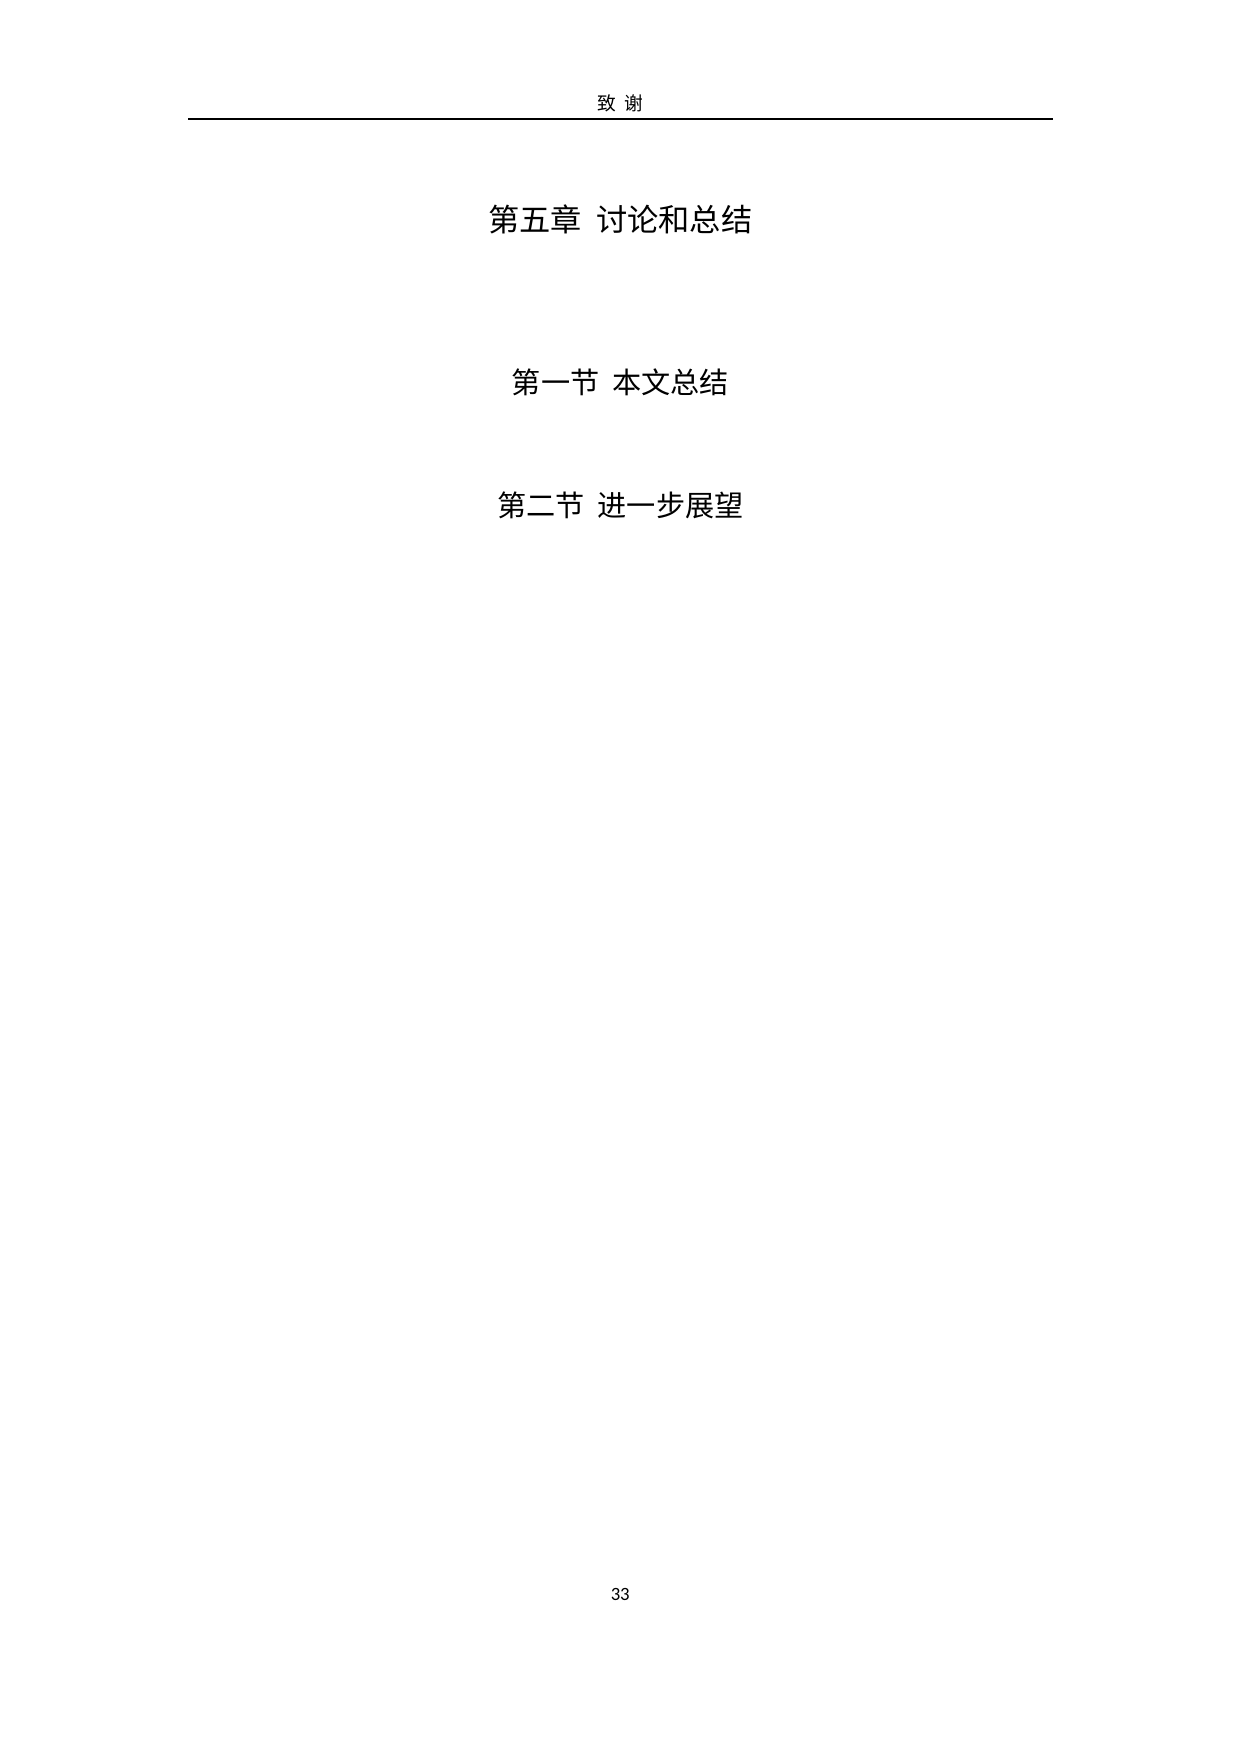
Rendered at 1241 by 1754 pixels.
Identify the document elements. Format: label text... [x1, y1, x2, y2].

subtitle 第一节 本文总结 [187, 349, 1053, 414]
subtitle 第二节 进一步展望 [187, 472, 1053, 537]
subtitle 第五章 讨论和总结 [187, 185, 1053, 250]
